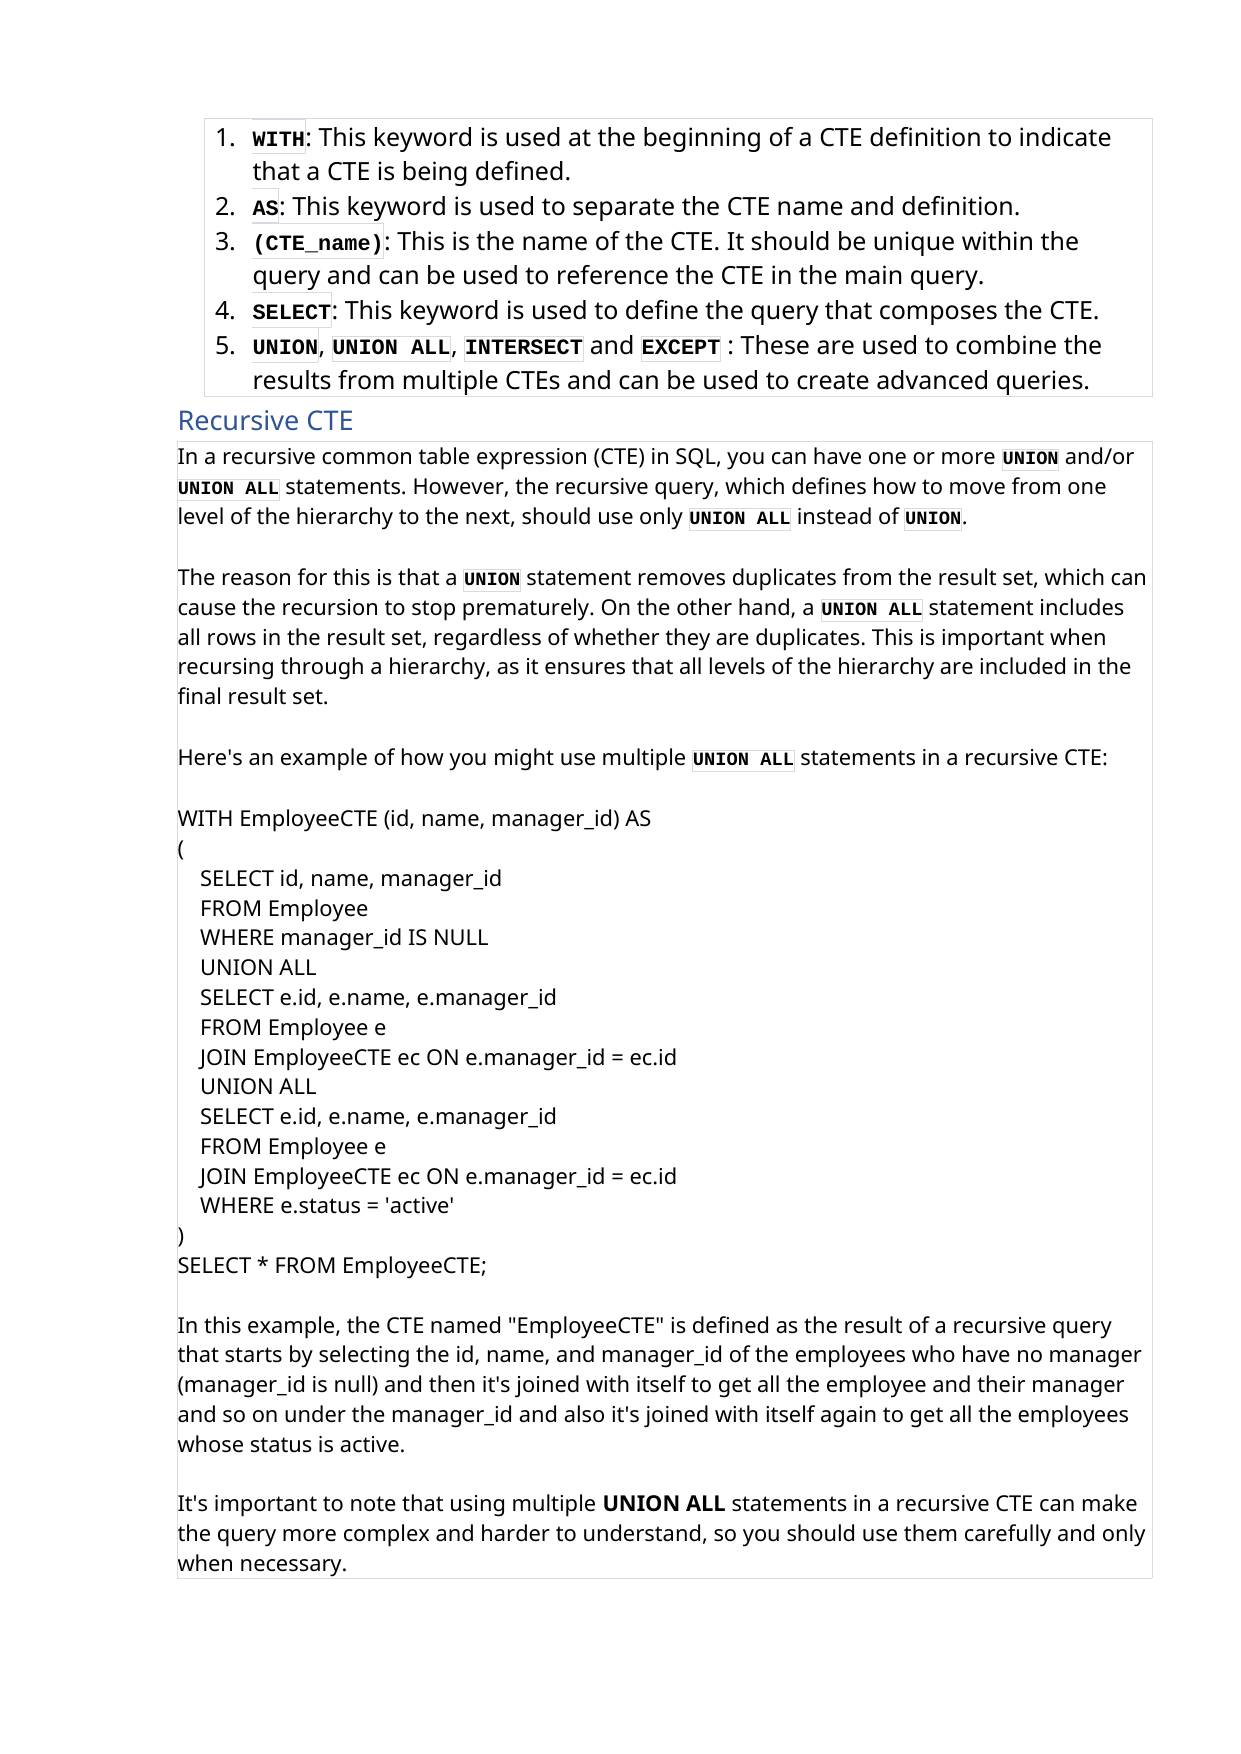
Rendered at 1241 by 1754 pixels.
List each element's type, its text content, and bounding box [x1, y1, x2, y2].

text UNION ALL [178, 1071, 1152, 1101]
text UNION ALL [178, 952, 1152, 982]
text Here's an example of how you might use multiple UNION ALL statements in a recursive CTE: [178, 742, 1152, 772]
text It's important to note that using multiple UNION ALL statements in a recursive CTE can make the query more complex and harder to understand, so you should use them carefully and only when necessary. [178, 1488, 1152, 1578]
subtitle Recursive CTE [177, 401, 1152, 438]
text SELECT e.id, e.name, e.manager_id [178, 982, 1152, 1012]
text SELECT e.id, e.name, e.manager_id [178, 1101, 1152, 1131]
list SELECT: This keyword is used to define the query that composes the CTE. [332, 292, 1152, 327]
text WHERE e.status = 'active' [178, 1191, 1152, 1220]
text JOIN EmployeeCTE ec ON e.manager_id = ec.id [178, 1042, 1152, 1071]
text WITH EmployeeCTE (id, name, manager_id) AS [178, 803, 1152, 833]
text ( [178, 833, 1152, 863]
text In this example, the CTE named "EmployeeCTE" is defined as the result of a recursive query that starts by selecting the id, name, and manager_id of the employees who have no manager (manager_id is null) and then it's joined with itself to get all the employee and their manager and so on under the manager_id and also it's joined with itself again to get all the employees whose status is active. [178, 1310, 1152, 1459]
text ) [178, 1220, 1152, 1250]
text FROM Employee e [178, 1131, 1152, 1161]
text WHERE manager_id IS NULL [178, 922, 1152, 952]
list UNION, UNION ALL, INTERSECT and EXCEPT : These are used to combine the results from multiple CTEs and can be used to create advanced queries. [205, 327, 1152, 396]
text SELECT id, name, manager_id [178, 863, 1152, 893]
list (CTE_name): This is the name of the CTE. It should be unique within the query and can be used to reference the CTE in the main query. [205, 222, 1152, 292]
list AS: This keyword is used to separate the CTE name and definition. [279, 187, 1152, 222]
text SELECT * FROM EmployeeCTE; [178, 1250, 1152, 1280]
text In a recursive common table expression (CTE) in SQL, you can have one or more UNION and/or UNION ALL statements. However, the recursive query, which defines how to move from one level of the hierarchy to the next, should use only UNION ALL instead of UNION. [178, 442, 1152, 531]
list WITH: This keyword is used at the beginning of a CTE definition to indicate that a CTE is being defined. [205, 119, 1152, 187]
list SELECT: This keyword is used to define the query that composes the CTE. [205, 292, 331, 327]
text FROM Employee [178, 893, 1152, 922]
text The reason for this is that a UNION statement removes duplicates from the result set, which can cause the recursion to stop prematurely. On the other hand, a UNION ALL statement includes all rows in the result set, regardless of whether they are duplicates. This is important when recursing through a hierarchy, as it ensures that all levels of the hierarchy are included in the final result set. [178, 561, 1152, 711]
text JOIN EmployeeCTE ec ON e.manager_id = ec.id [178, 1161, 1152, 1191]
text FROM Employee e [178, 1012, 1152, 1042]
